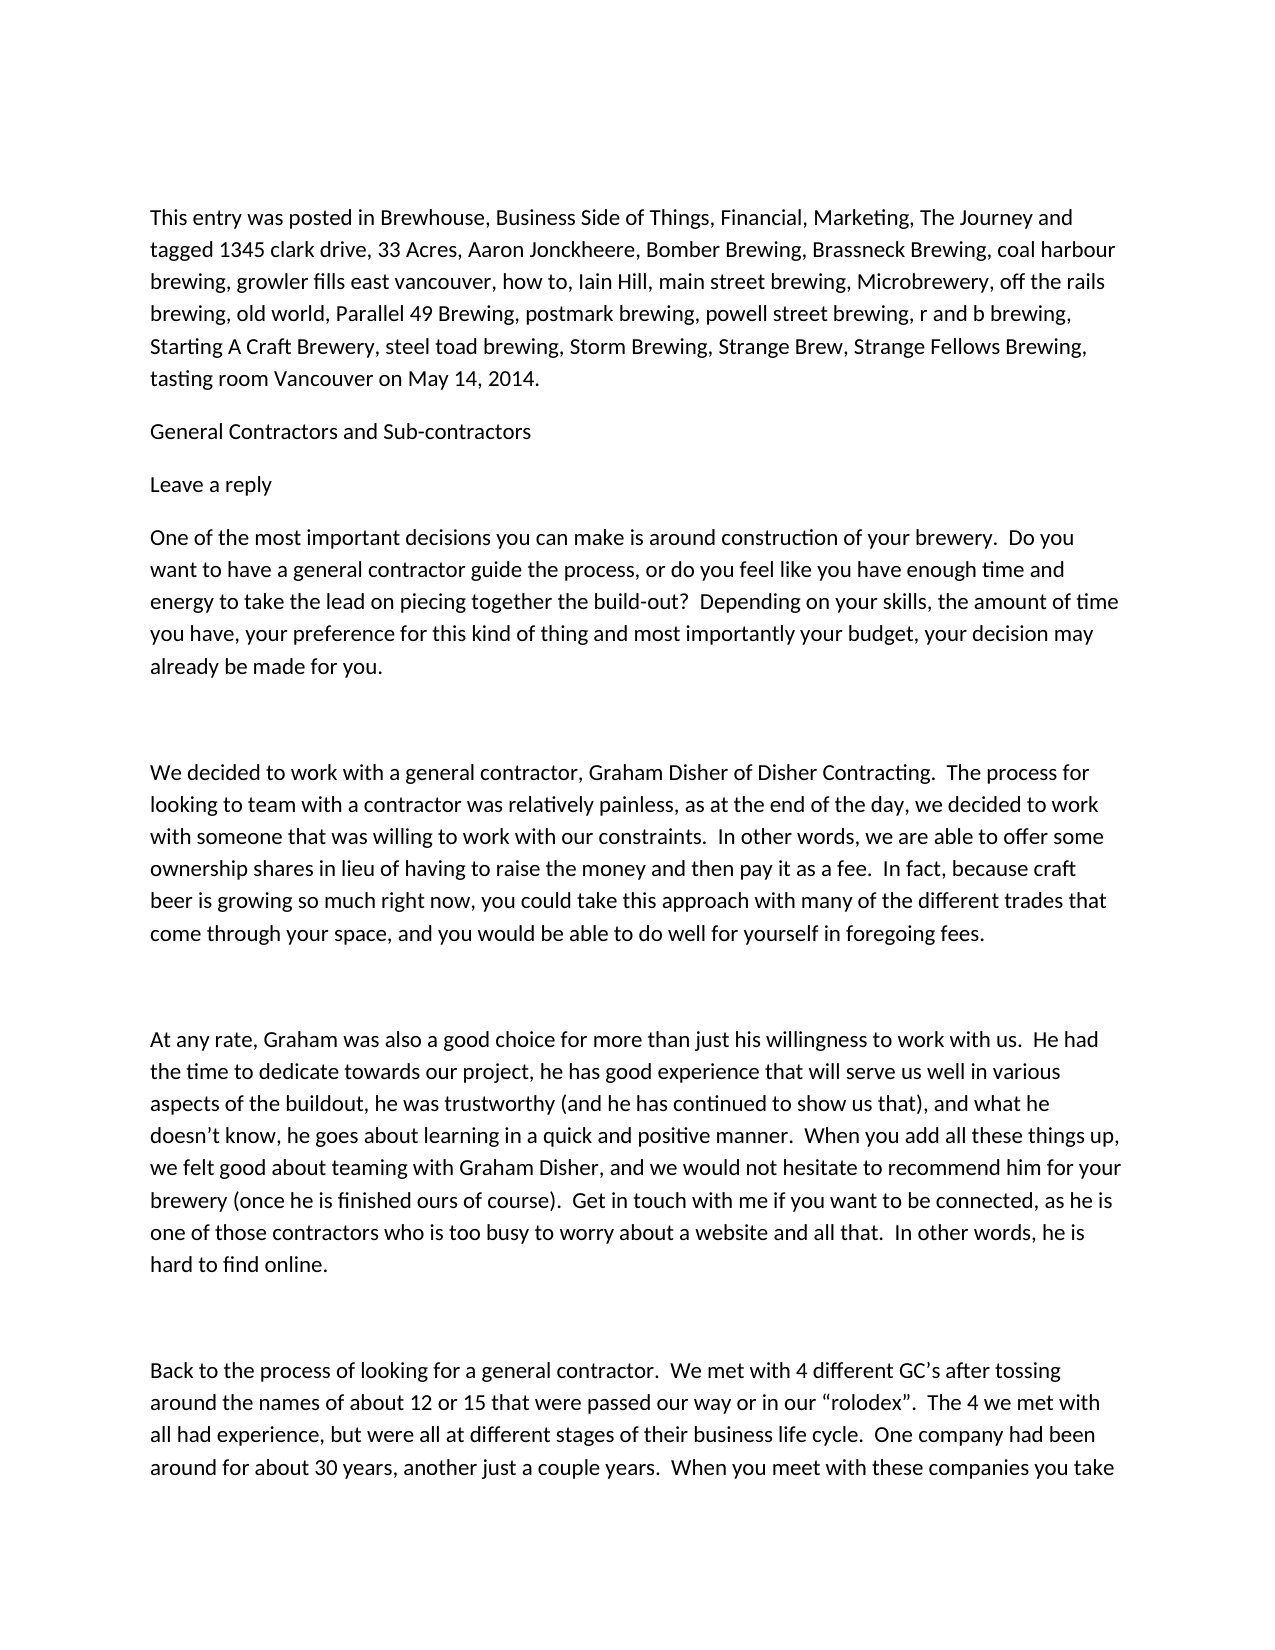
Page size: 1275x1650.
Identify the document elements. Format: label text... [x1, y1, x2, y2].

text We decided to work with a general contractor, Graham Disher of Disher Contracting. The process for looking to team with a contractor was relatively painless, as at the end of the day, we decided to work with someone that was willing to work with our constraints. In other words, we are able to offer some ownership shares in lieu of having to raise the money and then pay it as a fee. In fact, because craft beer is growing so much right now, you could take this approach with many of the different trades that come through your space, and you would be able to do well for yourself in foregoing fees. [150, 758, 1125, 947]
text This entry was posted in Brewhouse, Business Side of Things, Financial, Marketing, The Journey and tagged 1345 clark drive, 33 Acres, Aaron Jonckheere, Bomber Brewing, Brassneck Brewing, coal harbour brewing, growler fills east vancouver, how to, Iain Hill, main street brewing, Microbrewery, off the rails brewing, old world, Parallel 49 Brewing, postmark brewing, powell street brewing, r and b brewing, Starting A Craft Brewery, steel toad brewing, Storm Brewing, Strange Brew, Strange Fellows Brewing, tasting room Vancouver on May 14, 2014. [150, 203, 1125, 392]
text General Contractors and Sub-contractors [150, 417, 1125, 445]
text One of the most important decisions you can make is around construction of your brewery. Do you want to have a general contractor guide the process, or do you feel like you have enough time and energy to take the lead on piecing together the build-out? Depending on your skills, the amount of time you have, your preference for this kind of thing and most importantly your budget, your decision may already be made for you. [150, 523, 1125, 680]
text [150, 1356, 1125, 1481]
text At any rate, Graham was also a good choice for more than just his willingness to work with us. He had the time to dedicate towards our project, he has good experience that will serve us well in various aspects of the buildout, he was trustworthy (and he has continued to show us that), and what he doesn’t know, he goes about learning in a quick and positive manner. When you add all these things up, we felt good about teaming with Graham Disher, and we would not hesitate to recommend him for your brewery (once he is finished ours of course). Get in touch with me if you want to be connected, as he is one of those contractors who is too busy to worry about a website and all that. In other words, he is hard to find online. [150, 1025, 1125, 1278]
text Leave a reply [150, 470, 1125, 498]
